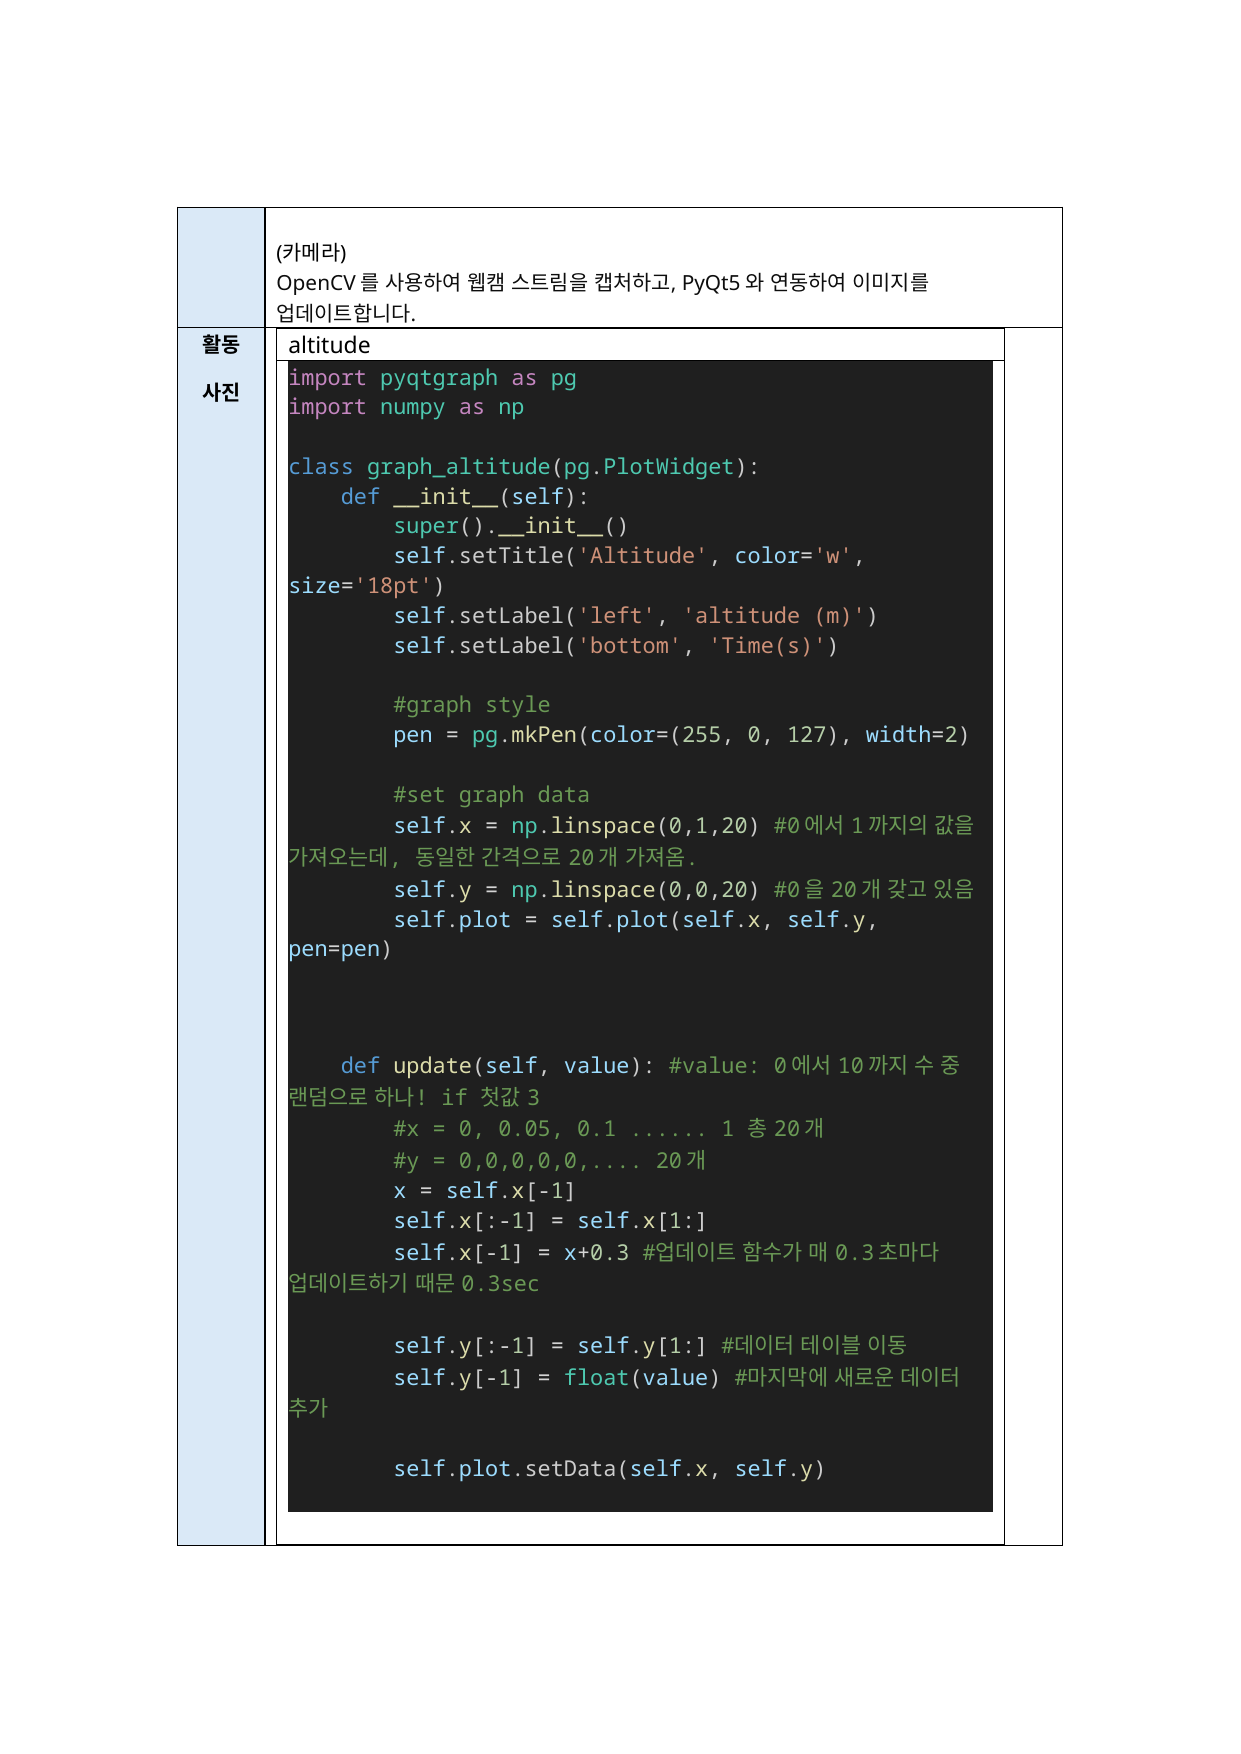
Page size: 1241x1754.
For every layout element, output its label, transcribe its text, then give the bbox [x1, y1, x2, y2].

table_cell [266, 208, 1062, 327]
table_cell [266, 328, 276, 1545]
table_cell 활동 내용 [178, 208, 264, 327]
table_cell [277, 329, 1004, 360]
table_cell [277, 361, 1004, 1544]
table_cell 활동 사진 [178, 328, 264, 1545]
table_cell [1005, 328, 1062, 1545]
